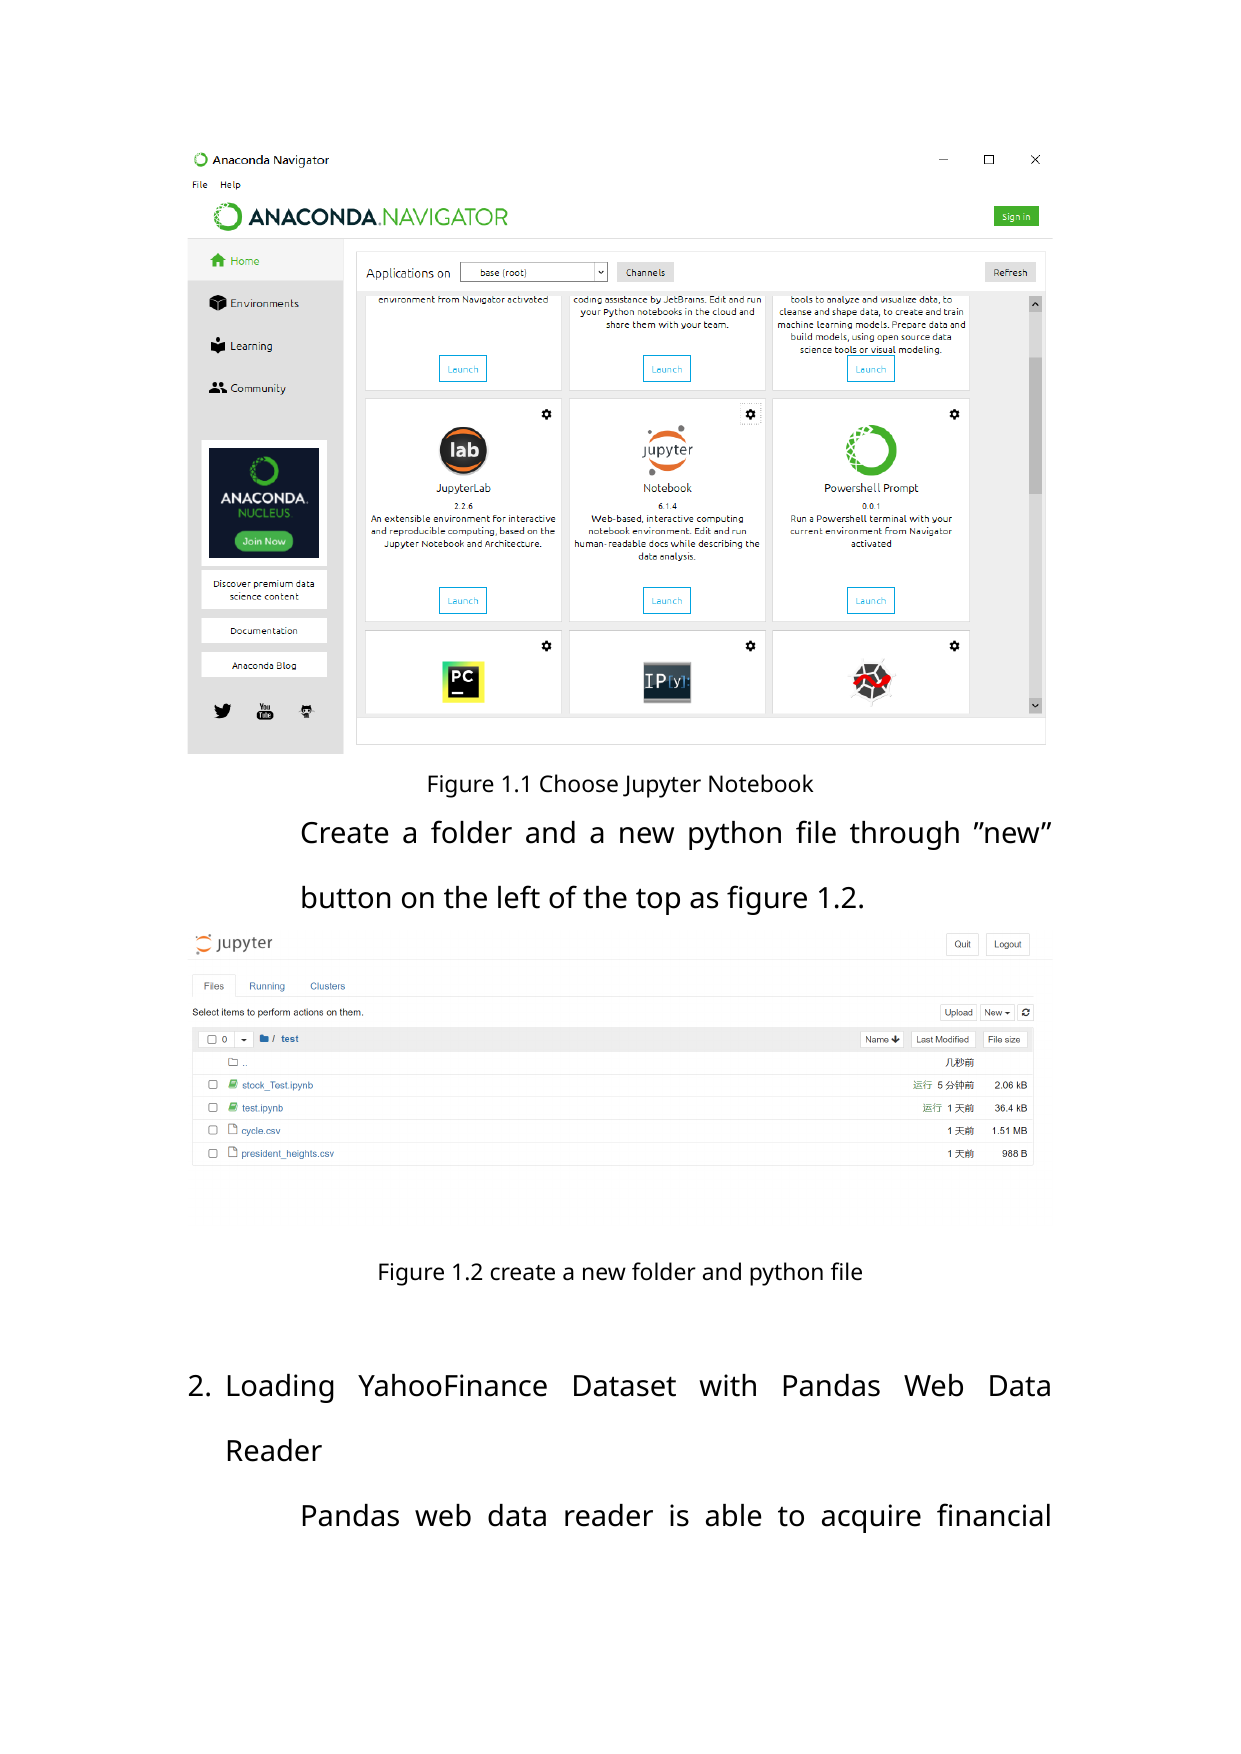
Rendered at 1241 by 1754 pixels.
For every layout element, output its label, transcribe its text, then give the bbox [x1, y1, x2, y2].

list Create a folder and a new python file through ”new” button on the left of the top as figure 1.2. [300, 800, 1053, 930]
picture [187, 150, 1053, 754]
picture [187, 930, 1053, 1226]
list Figure 1.2 create a new folder and python file [187, 1255, 1053, 1287]
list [300, 1482, 1053, 1547]
list Figure 1.1 Choose Jupyter Notebook [187, 767, 1053, 800]
list Loading YahooFinance Dataset with Pandas Web Data Reader [187, 1352, 1053, 1482]
